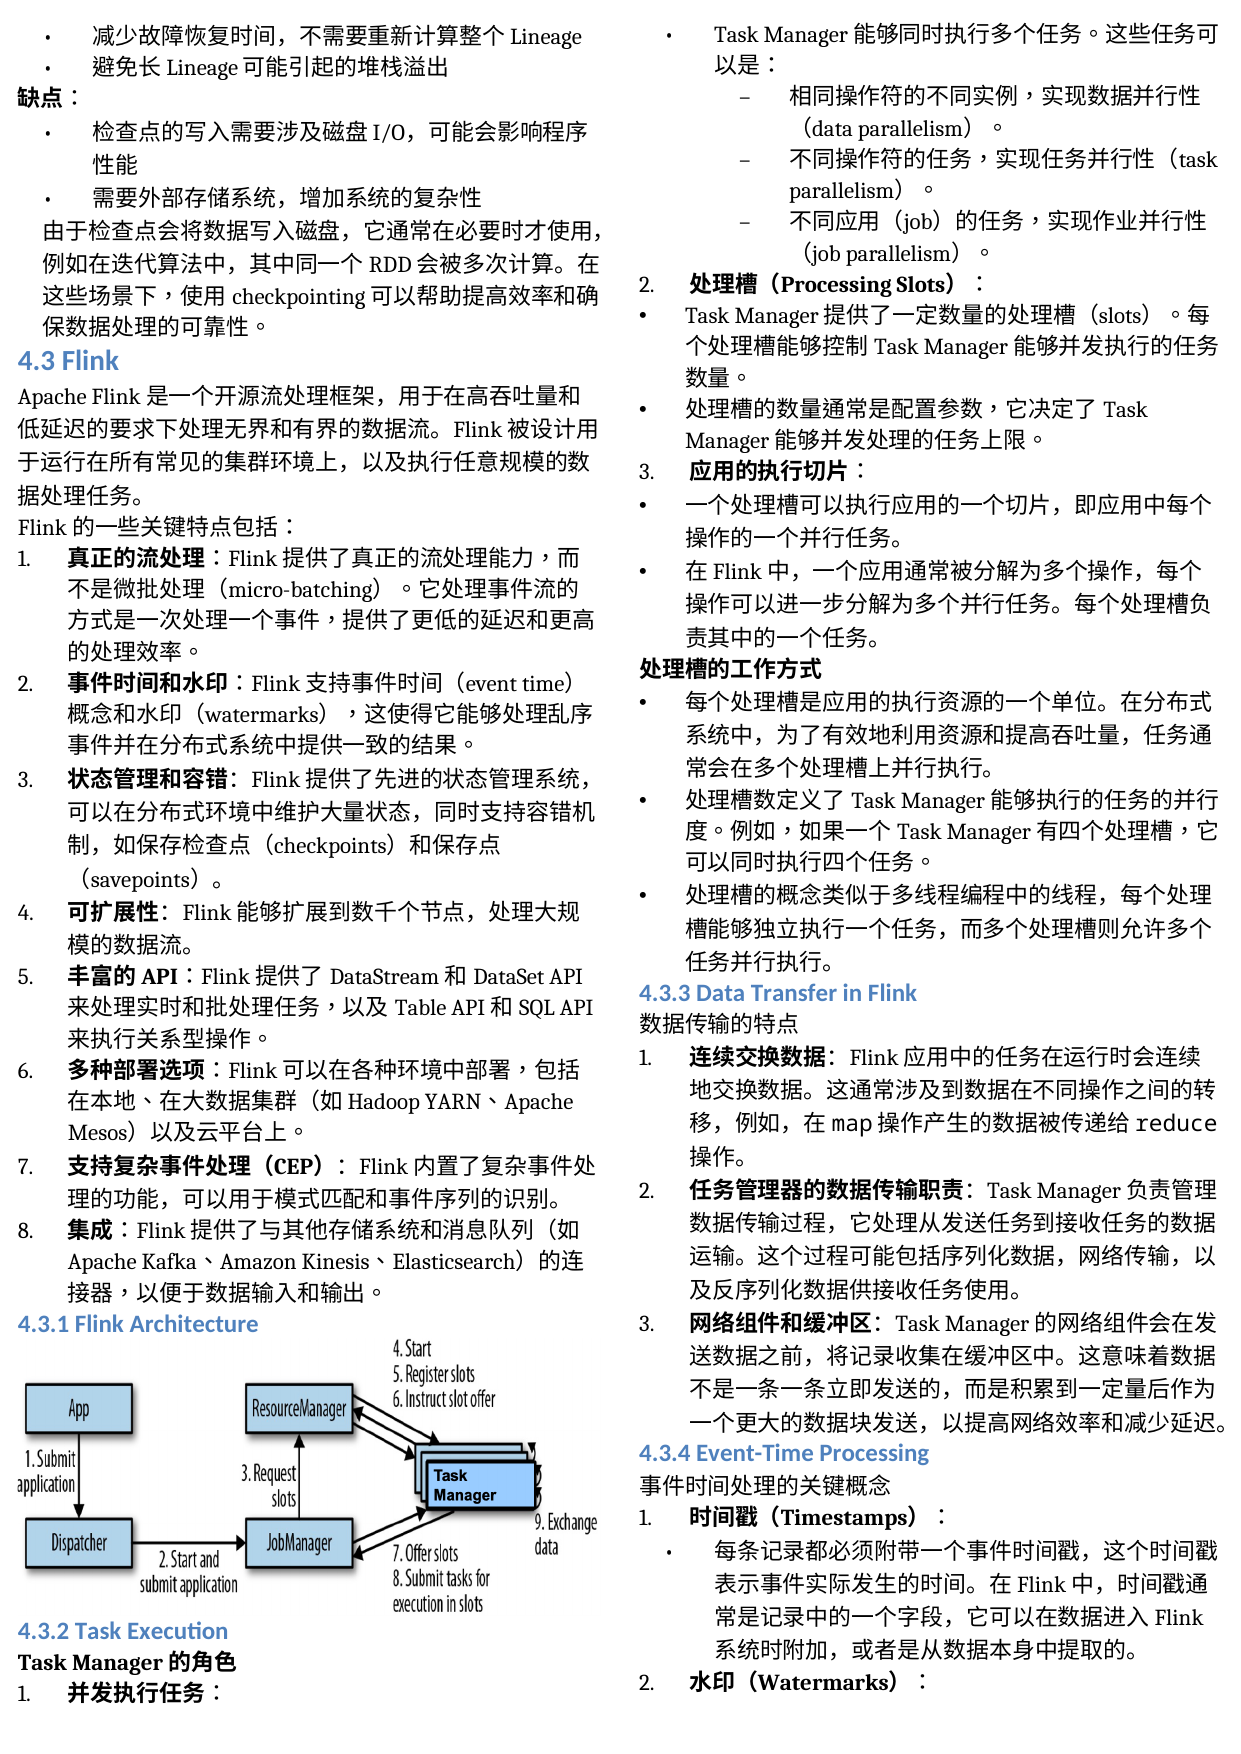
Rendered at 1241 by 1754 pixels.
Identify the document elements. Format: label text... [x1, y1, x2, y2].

list 应用的执行切片： [639, 455, 1222, 486]
subtitle 4.3.1 Flink Architecture [18, 1308, 601, 1338]
list 相同操作符的不同实例，实现数据并行性（data parallelism）。 [739, 80, 1222, 143]
list 任务管理器的数据传输职责：Task Manager 负责管理数据传输过程，它处理从发送任务到接收任务的数据运输。这个过程可能包括序列化数据，网络传输，以及反序列化数据供接收任务使用。 [639, 1172, 1222, 1305]
subtitle 4.3.3 Data Transfer in Flink [639, 977, 1222, 1007]
list 多种部署选项：Flink 可以在各种环境中部署，包括在本地、在大数据集群（如Hadoop YARN、Apache Mesos）以及云平台上。 [18, 1054, 601, 1148]
list 一个处理槽可以执行应用的一个切片，即应用中每个操作的一个并行任务。 [639, 486, 1222, 553]
text 处理槽的工作方式 [639, 653, 1222, 684]
subtitle 4.3.4 Event-Time Processing [639, 1438, 1222, 1468]
list 状态管理和容错：Flink 提供了先进的状态管理系统，可以在分布式环境中维护大量状态，同时支持容错机制，如保存检查点（checkpoints）和保存点（savepoints）。 [18, 761, 601, 894]
list 每个处理槽是应用的执行资源的一个单位。在分布式系统中，为了有效地利用资源和提高吞吐量，任务通常会在多个处理槽上并行执行。 [639, 684, 1222, 783]
list Task Manager 提供了一定数量的处理槽（slots）。每个处理槽能够控制 Task Manager 能够并发执行的任务数量。 [639, 299, 1222, 393]
text Task Manager 的角色 [18, 1646, 601, 1677]
text 由于检查点会将数据写入磁盘，它通常在必要时才使用，例如在迭代算法中，其中同一个 RDD 会被多次计算。在这些场景下，使用 checkpointing 可以帮助提高效率和确保数据处理的可靠性。 [43, 213, 601, 342]
text 事件时间处理的关键概念 [639, 1468, 1222, 1501]
list 处理槽的数量通常是配置参数，它决定了 Task Manager 能够并发处理的任务上限。 [639, 393, 1222, 455]
list 水印（Watermarks）： [639, 1666, 1222, 1697]
text 数据传输的特点 [639, 1007, 1222, 1039]
list 检查点的写入需要涉及磁盘I/O，可能会影响程序性能 [43, 113, 601, 180]
list 网络组件和缓冲区：Task Manager 的网络组件会在发送数据之前，将记录收集在缓冲区中。这意味着数据不是一条一条立即发送的，而是积累到一定量后作为一个更大的数据块发送，以提高网络效率和减少延迟。 [639, 1305, 1222, 1438]
subtitle 4.3 Flink [18, 342, 601, 378]
list Task Manager 能够同时执行多个任务。这些任务可以是： [664, 18, 1222, 80]
list 时间戳（Timestamps）： [639, 1501, 1222, 1533]
list 处理槽（Processing Slots）： [639, 268, 1222, 299]
list 支持复杂事件处理（CEP）：Flink 内置了复杂事件处理的功能，可以用于模式匹配和事件序列的识别。 [18, 1148, 601, 1214]
list 处理槽的概念类似于多线程编程中的线程，每个处理槽能够独立执行一个任务，而多个处理槽则允许多个任务并行执行。 [639, 877, 1222, 977]
list 并发执行任务： [18, 1677, 601, 1708]
list 在 Flink 中，一个应用通常被分解为多个操作，每个操作可以进一步分解为多个并行任务。每个处理槽负责其中的一个任务。 [639, 553, 1222, 653]
list 处理槽数定义了 Task Manager 能够执行的任务的并行度。例如，如果一个 Task Manager 有四个处理槽，它可以同时执行四个任务。 [639, 783, 1222, 877]
list 连续交换数据：Flink 应用中的任务在运行时会连续地交换数据。这通常涉及到数据在不同操作之间的转移，例如，在 map 操作产生的数据被传递给 reduce 操作。 [639, 1039, 1222, 1172]
list 避免长Lineage可能引起的堆栈溢出 [43, 51, 601, 82]
picture [17, 1338, 601, 1616]
list 事件时间和水印：Flink 支持事件时间（event time）概念和水印（watermarks），这使得它能够处理乱序事件并在分布式系统中提供一致的结果。 [18, 667, 601, 761]
list 不同应用（job）的任务，实现作业并行性（job parallelism）。 [739, 205, 1222, 268]
list 减少故障恢复时间，不需要重新计算整个Lineage [43, 18, 601, 51]
text 缺点： [18, 82, 601, 113]
list 真正的流处理：Flink 提供了真正的流处理能力，而不是微批处理（micro-batching）。它处理事件流的方式是一次处理一个事件，提供了更低的延迟和更高的处理效率。 [18, 542, 601, 667]
subtitle 4.3.2 Task Execution [18, 1616, 601, 1646]
list 集成：Flink 提供了与其他存储系统和消息队列（如Apache Kafka、Amazon Kinesis、Elasticsearch）的连接器，以便于数据输入和输出。 [18, 1214, 601, 1308]
list 需要外部存储系统，增加系统的复杂性 [43, 180, 601, 213]
list 可扩展性：Flink 能够扩展到数千个节点，处理大规模的数据流。 [18, 894, 601, 960]
list 丰富的API：Flink 提供了 DataStream 和 DataSet API 来处理实时和批处理任务，以及 Table API 和 SQL API 来执行关系型操作。 [18, 960, 601, 1054]
text Apache Flink 是一个开源流处理框架，用于在高吞吐量和低延迟的要求下处理无界和有界的数据流。Flink 被设计用于运行在所有常见的集群环境上，以及执行任意规模的数据处理任务。 Flink 的一些关键特点包括： [18, 378, 601, 542]
list 不同操作符的任务，实现任务并行性（task parallelism）。 [739, 143, 1222, 205]
list 每条记录都必须附带一个事件时间戳，这个时间戳表示事件实际发生的时间。在 Flink 中，时间戳通常是记录中的一个字段，它可以在数据进入 Flink 系统时附加，或者是从数据本身中提取的。 [664, 1533, 1222, 1666]
